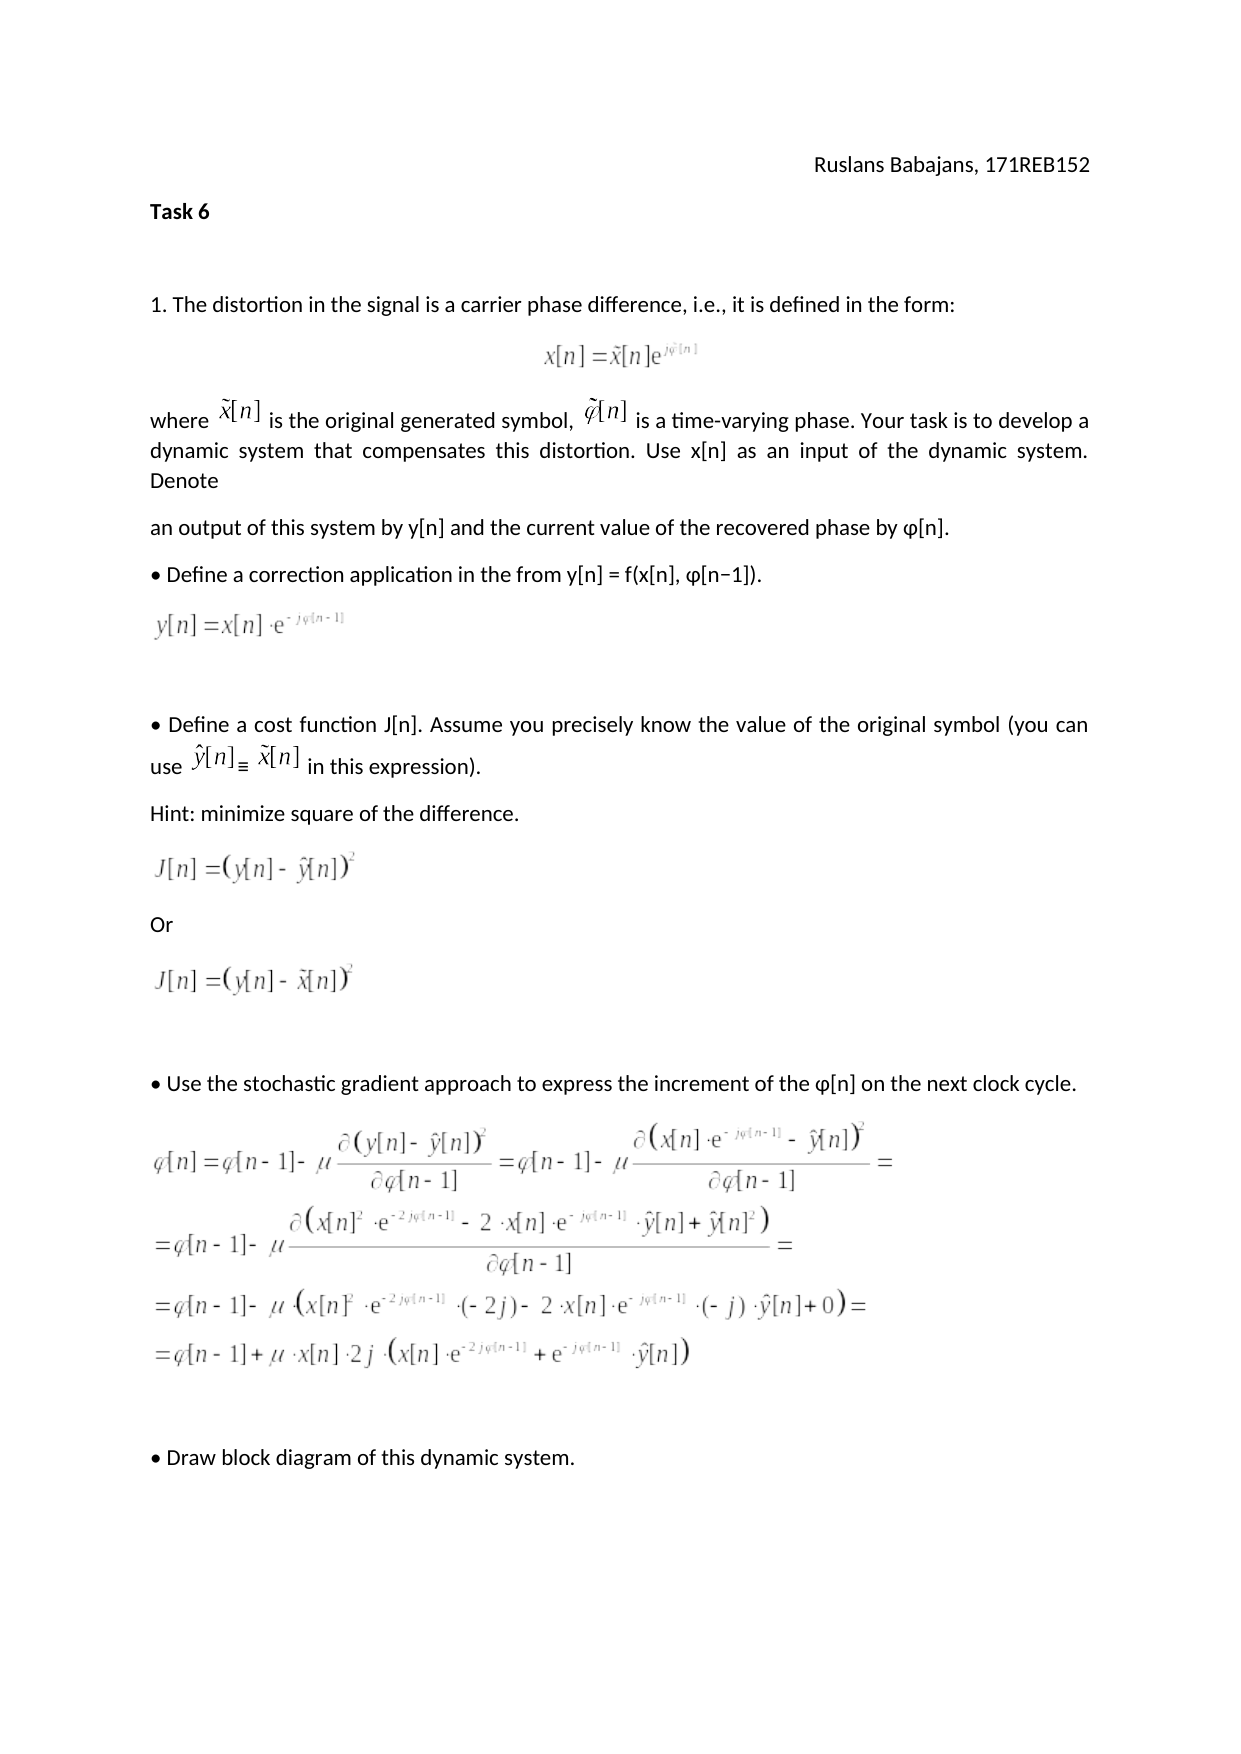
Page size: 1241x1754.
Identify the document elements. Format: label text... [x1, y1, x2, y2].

text • Define a cost function J[n]. Assume you precisely know the value of the original symbol (you can use ≡ in this expression). [150, 710, 1090, 780]
text • Use the stochastic gradient approach to express the increment of the φ[n] on the next clock cycle. [150, 1069, 1090, 1097]
text 1. The distortion in the signal is a carrier phase difference, i.e., it is defined in the form: [150, 291, 1090, 319]
text • Draw block diagram of this dynamic system. [150, 1443, 1090, 1472]
text Task 6 [150, 197, 1090, 225]
text • Define a correction application in the from y[n] = f(x[n], φ[n−1]). [150, 560, 1090, 588]
text where is the original generated symbol, is a time-varying phase. Your task is to develop a dynamic system that compensates this distortion. Use x[n] as an input of the dynamic system. Denote [150, 394, 1090, 494]
text Ruslans Babajans, 171REB152 [150, 150, 1090, 178]
text Or [150, 911, 1090, 938]
text Hint: minimize square of the difference. [150, 799, 1090, 827]
text an output of this system by y[n] and the current value of the recovered phase by φ[n]. [150, 513, 1090, 541]
